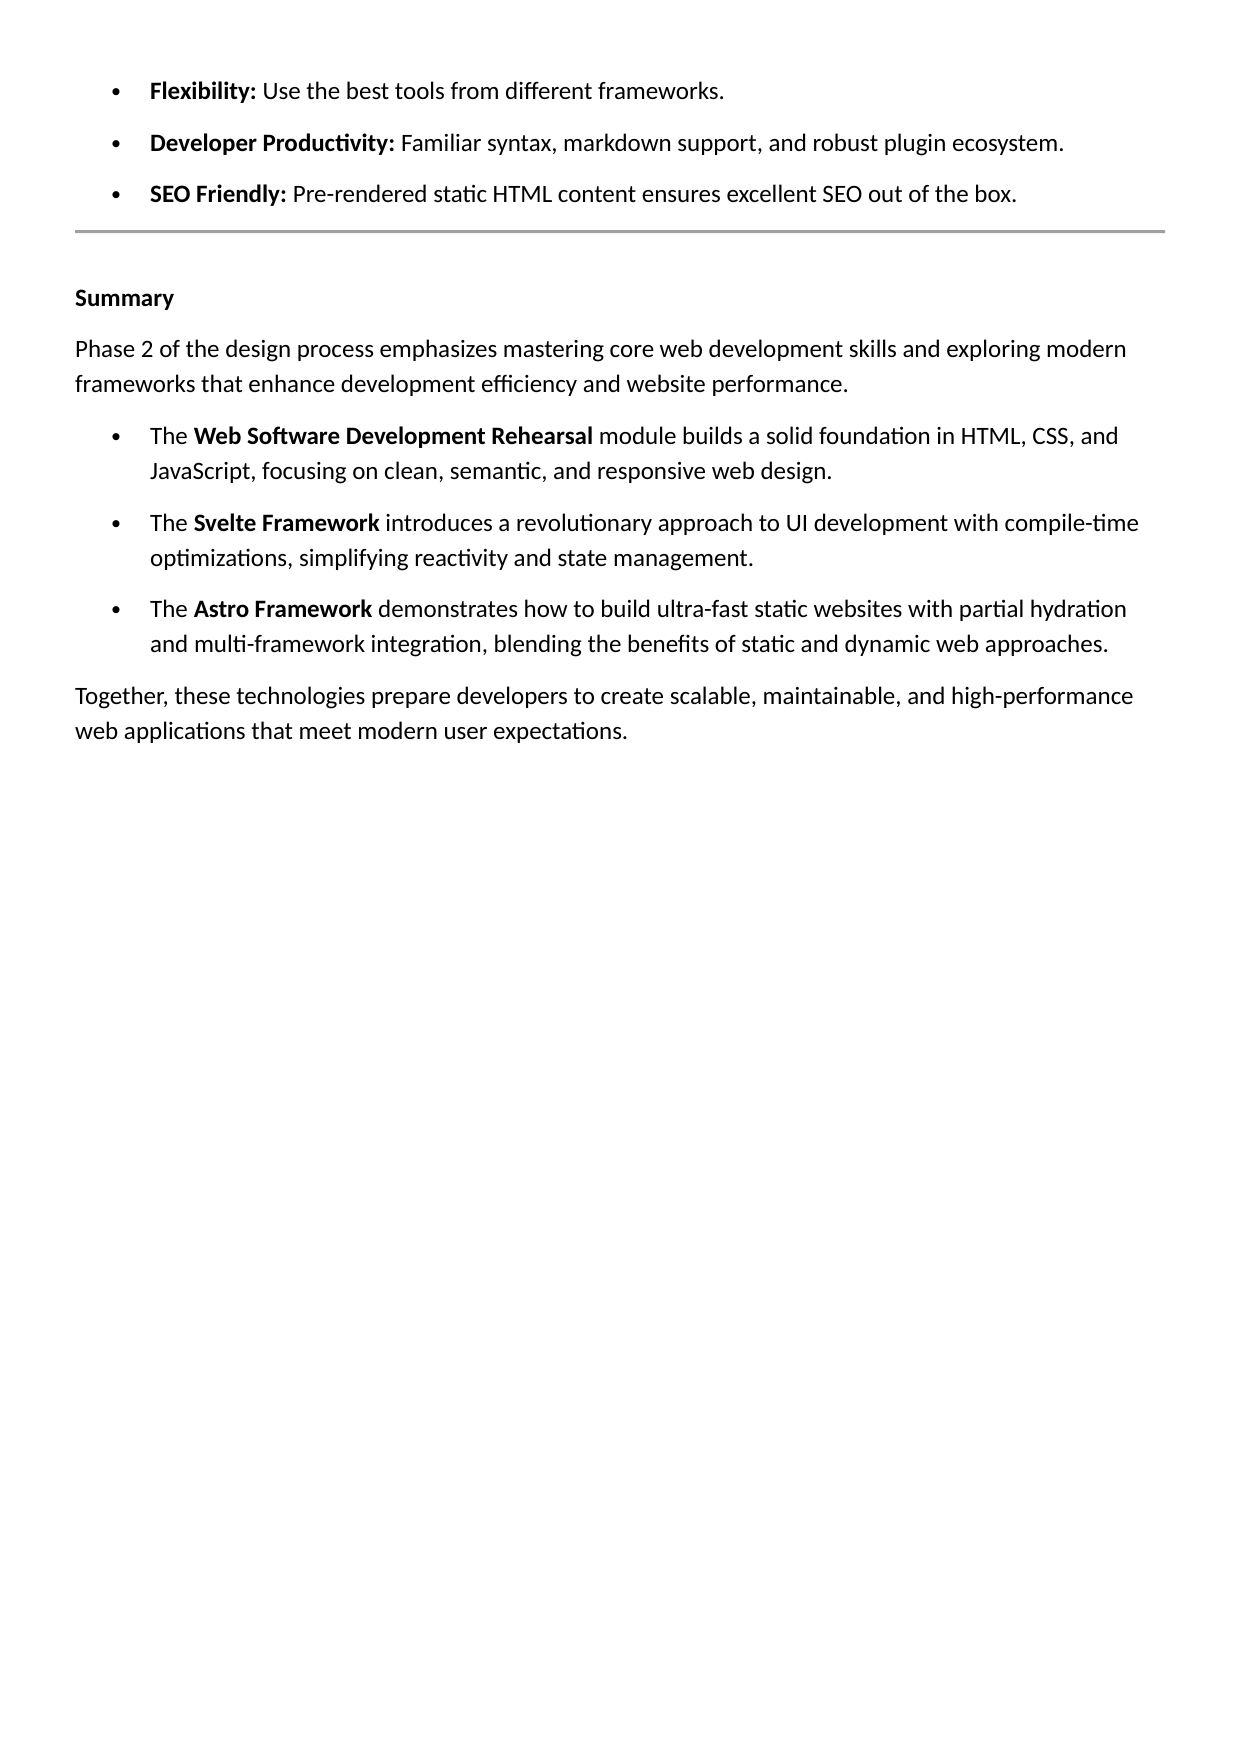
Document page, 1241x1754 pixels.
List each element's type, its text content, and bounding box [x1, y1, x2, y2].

list The Web Software Development Rehearsal module builds a solid foundation in HTML, CSS, and JavaScript, focusing on clean, semantic, and responsive web design. [112, 420, 1165, 486]
text Phase 2 of the design process emphasizes mastering core web development skills and exploring modern frameworks that enhance development efficiency and website performance. [75, 333, 1165, 399]
text Summary [75, 282, 1165, 312]
list The Svelte Framework introduces a revolutionary approach to UI development with compile-time optimizations, simplifying reactivity and state management. [112, 507, 1165, 572]
list Developer Productivity: Familiar syntax, markdown support, and robust plugin ecosystem. [112, 127, 1165, 157]
text Together, these technologies prepare developers to create scalable, maintainable, and high-performance web applications that meet modern user expectations. [75, 680, 1165, 746]
list The Astro Framework demonstrates how to build ultra-fast static websites with partial hydration and multi-framework integration, blending the benefits of static and dynamic web approaches. [112, 593, 1165, 659]
list SEO Friendly: Pre-rendered static HTML content ensures excellent SEO out of the box. [112, 178, 1165, 209]
list Flexibility: Use the best tools from different frameworks. [112, 75, 1165, 106]
